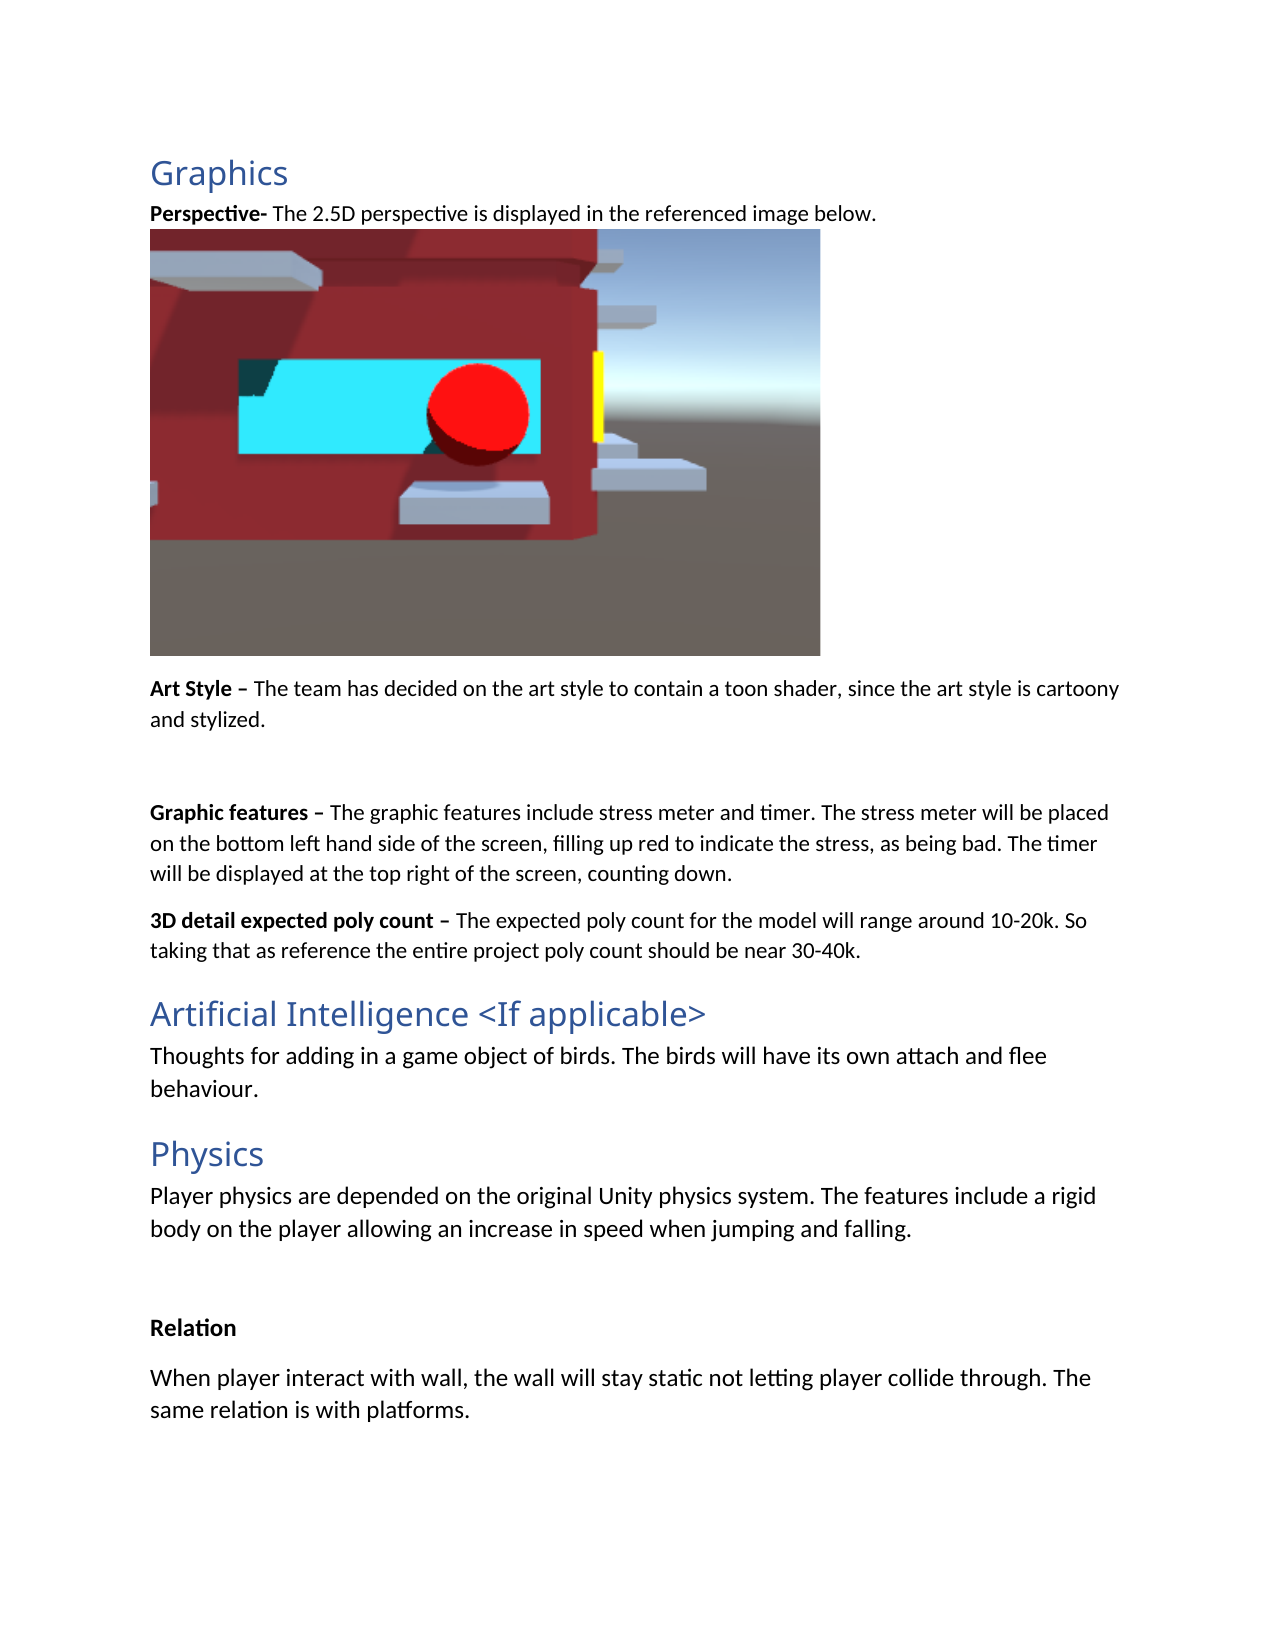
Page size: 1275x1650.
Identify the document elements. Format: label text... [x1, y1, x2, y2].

text Player physics are depended on the original Unity physics system. The features include a rigid body on the player allowing an increase in speed when jumping and falling. [150, 1180, 1125, 1243]
text Thoughts for adding in a game object of birds. The birds will have its own attach and flee behaviour. [150, 1040, 1125, 1104]
subtitle Physics [150, 1131, 1125, 1176]
picture [150, 229, 821, 656]
text Art Style – The team has decided on the art style to contain a toon shader, since the art style is cartoony and stylized. [150, 674, 1125, 733]
text 3D detail expected poly count – The expected poly count for the model will range around 10-20k. So taking that as reference the entire project poly count should be near 30-40k. [150, 906, 1125, 964]
text Graphic features – The graphic features include stress meter and timer. The stress meter will be placed on the bottom left hand side of the screen, filling up red to indicate the stress, as being bad. The timer will be displayed at the top right of the screen, counting down. [150, 798, 1125, 887]
subtitle Graphics [150, 150, 1125, 195]
text When player interact with wall, the wall will stay static not letting player collide through. The same relation is with platforms. [150, 1362, 1125, 1425]
subtitle Artificial Intelligence <If applicable> [150, 991, 1125, 1037]
text Relation [150, 1312, 1125, 1343]
